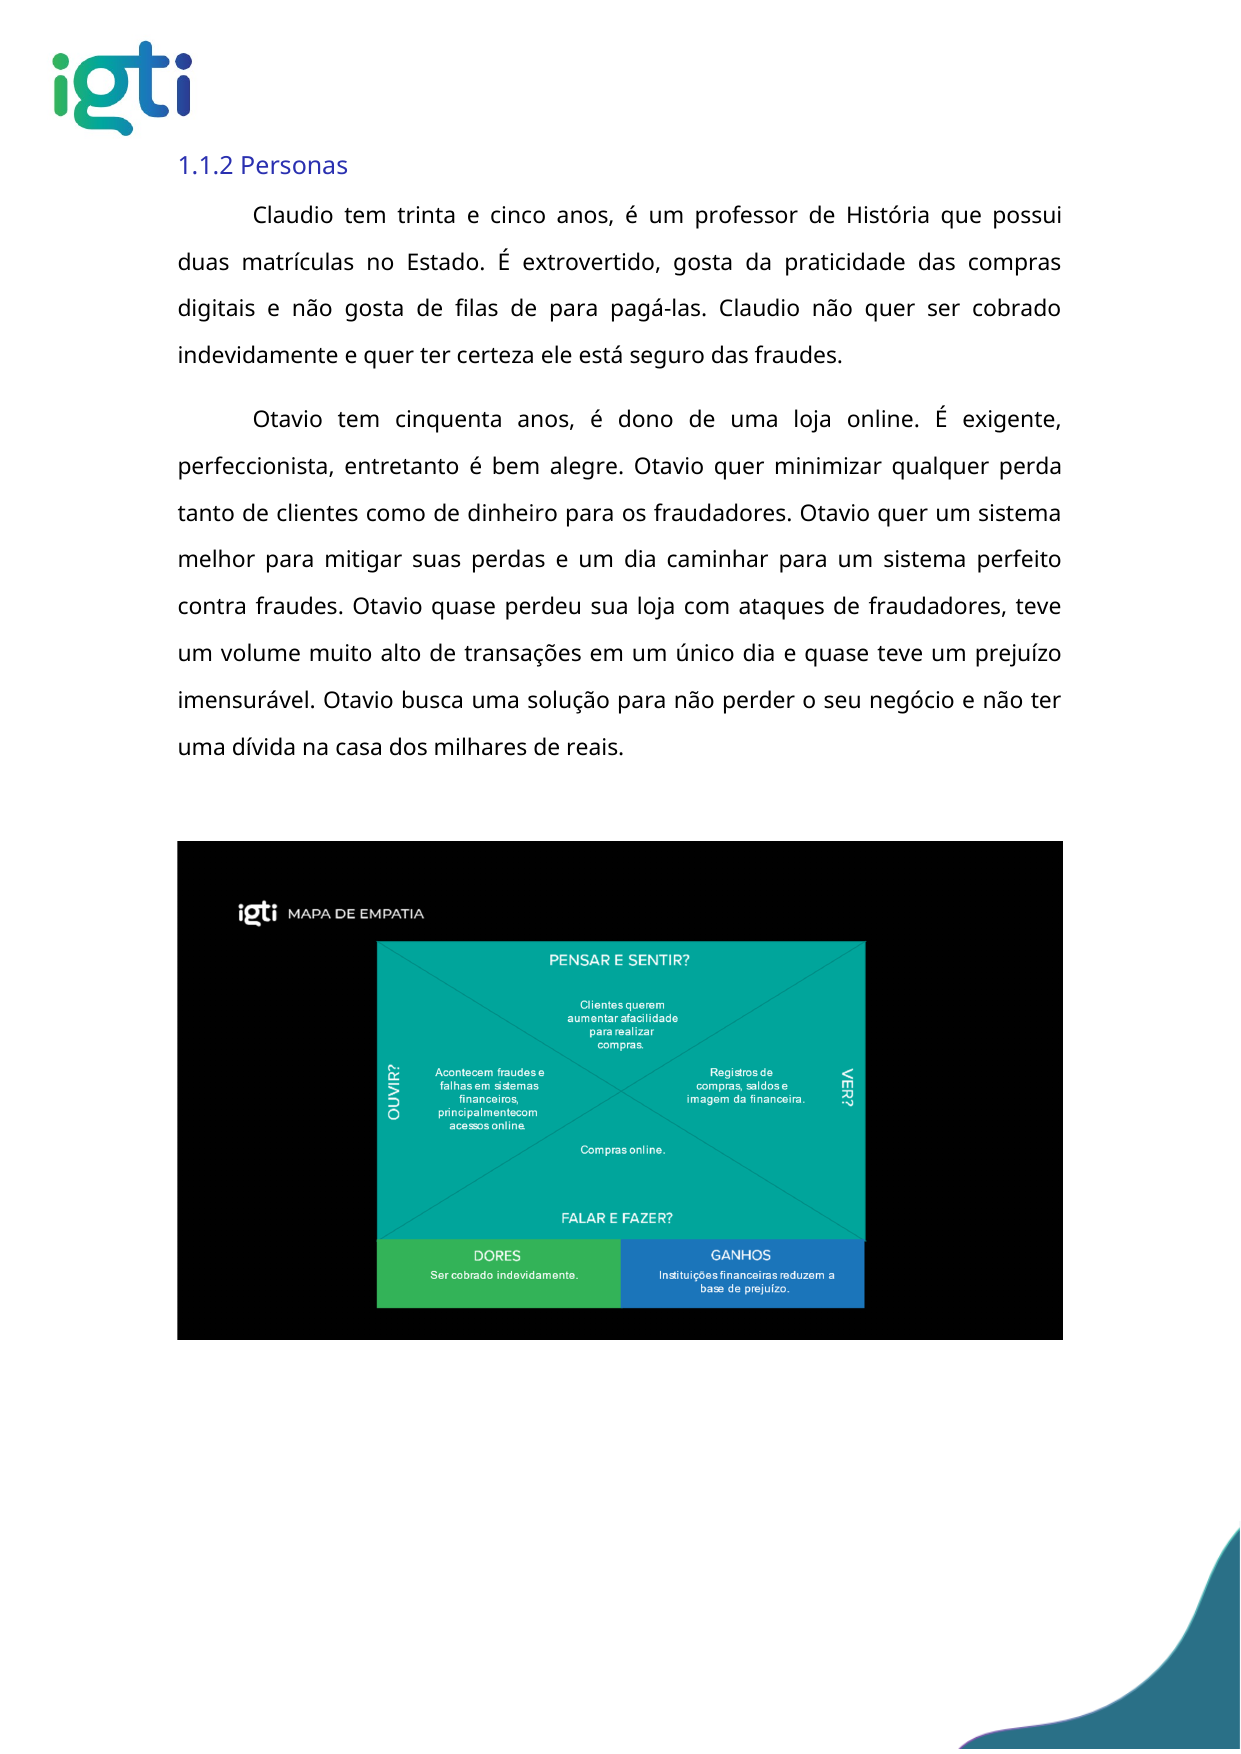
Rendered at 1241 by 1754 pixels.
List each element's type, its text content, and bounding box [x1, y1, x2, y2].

picture [37, 34, 205, 141]
picture [954, 1521, 1241, 1749]
text Claudio tem trinta e cinco anos, é um professor de História que possui duas matrículas no Estado. É extrovertido, gosta da praticidade das compras digitais e não gosta de filas de para pagá-las. Claudio não quer ser cobrado indevidamente e quer ter certeza ele está seguro das fraudes. [177, 199, 1063, 371]
subtitle 1.1.2 Personas [177, 148, 1063, 182]
picture [177, 841, 1063, 1340]
text Otavio tem cinquenta anos, é dono de uma loja online. É exigente, perfeccionista, entretanto é bem alegre. Otavio quer minimizar qualquer perda tanto de clientes como de dinheiro para os fraudadores. Otavio quer um sistema melhor para mitigar suas perdas e um dia caminhar para um sistema perfeito contra fraudes. Otavio quase perdeu sua loja com ataques de fraudadores, teve um volume muito alto de transações em um único dia e quase teve um prejuízo imensurável. Otavio busca uma solução para não perder o seu negócio e não ter uma dívida na casa dos milhares de reais. [177, 403, 1063, 762]
